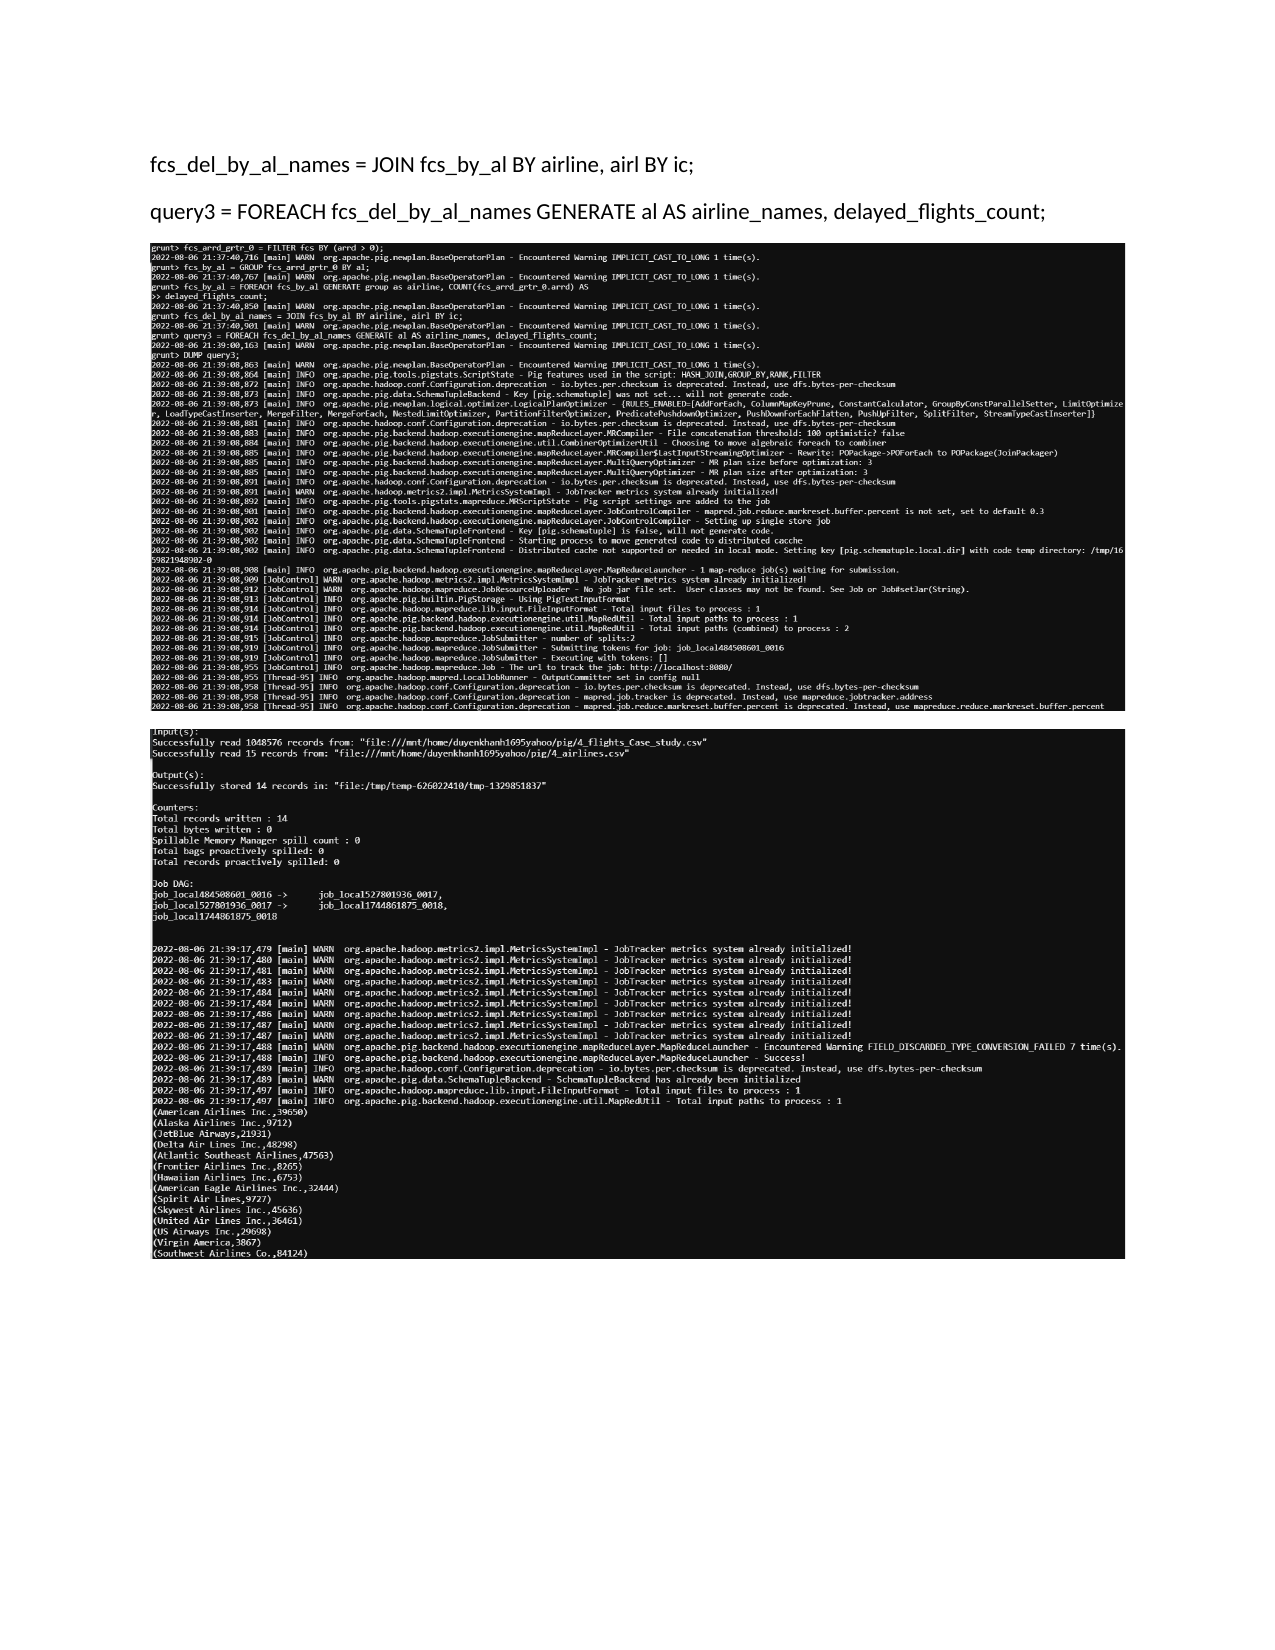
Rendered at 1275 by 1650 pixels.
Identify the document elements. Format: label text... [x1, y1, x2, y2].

picture [150, 729, 1125, 1259]
text query3 = FOREACH fcs_del_by_al_names GENERATE al AS airline_names, delayed_flights_count; [150, 197, 1125, 225]
text fcs_del_by_al_names = JOIN fcs_by_al BY airline, airl BY ic; [150, 150, 1125, 178]
picture [150, 243, 1125, 711]
